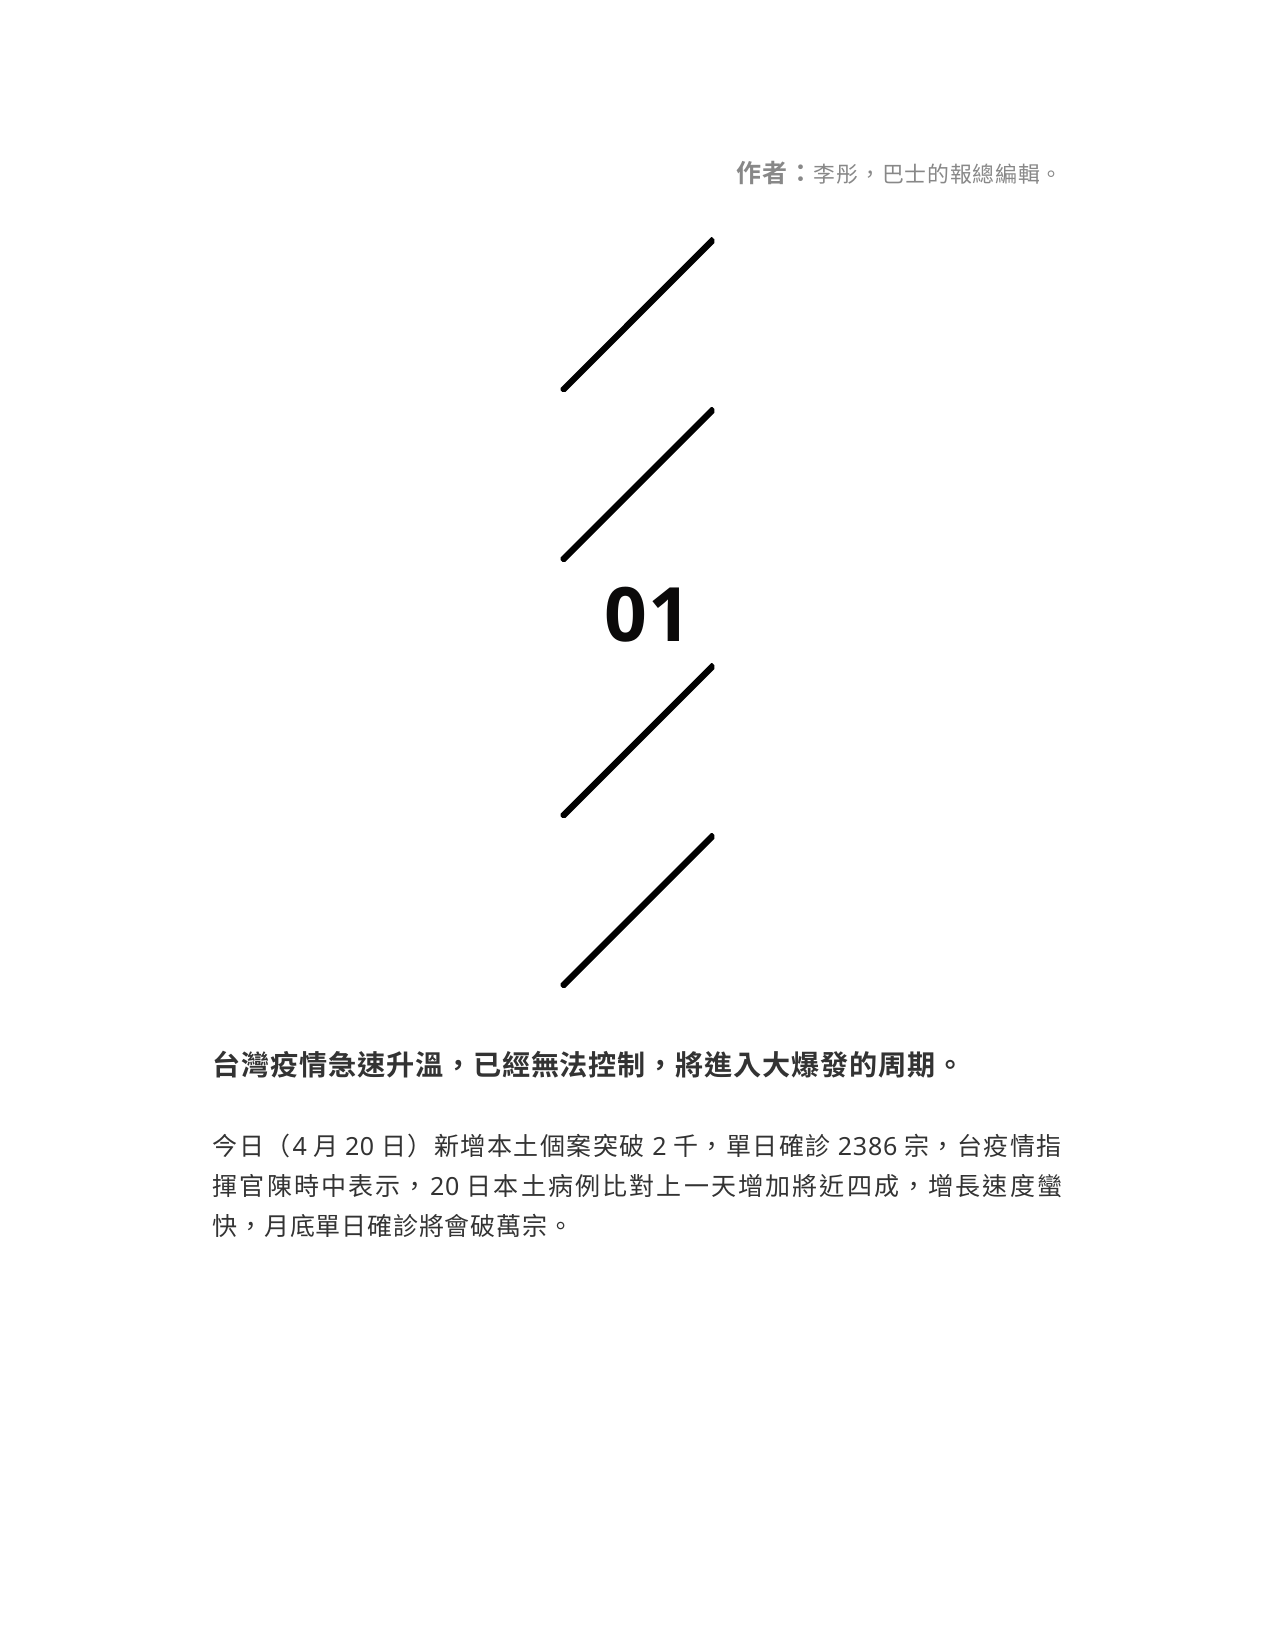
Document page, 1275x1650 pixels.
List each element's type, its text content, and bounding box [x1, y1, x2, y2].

text 今日（4月20日）新增本土個案突破2千，單日確診2386宗，台疫情指揮官陳時中表示，20日本土病例比對上一天增加將近四成，增長速度蠻快，月底單日確診將會破萬宗。 [212, 1123, 1062, 1243]
text 台灣疫情急速升溫，已經無法控制，將進入大爆發的周期。 [212, 1043, 1062, 1083]
text 01 [236, 562, 1039, 664]
text 作者：李彤，巴士的報總編輯。 [212, 150, 1062, 190]
